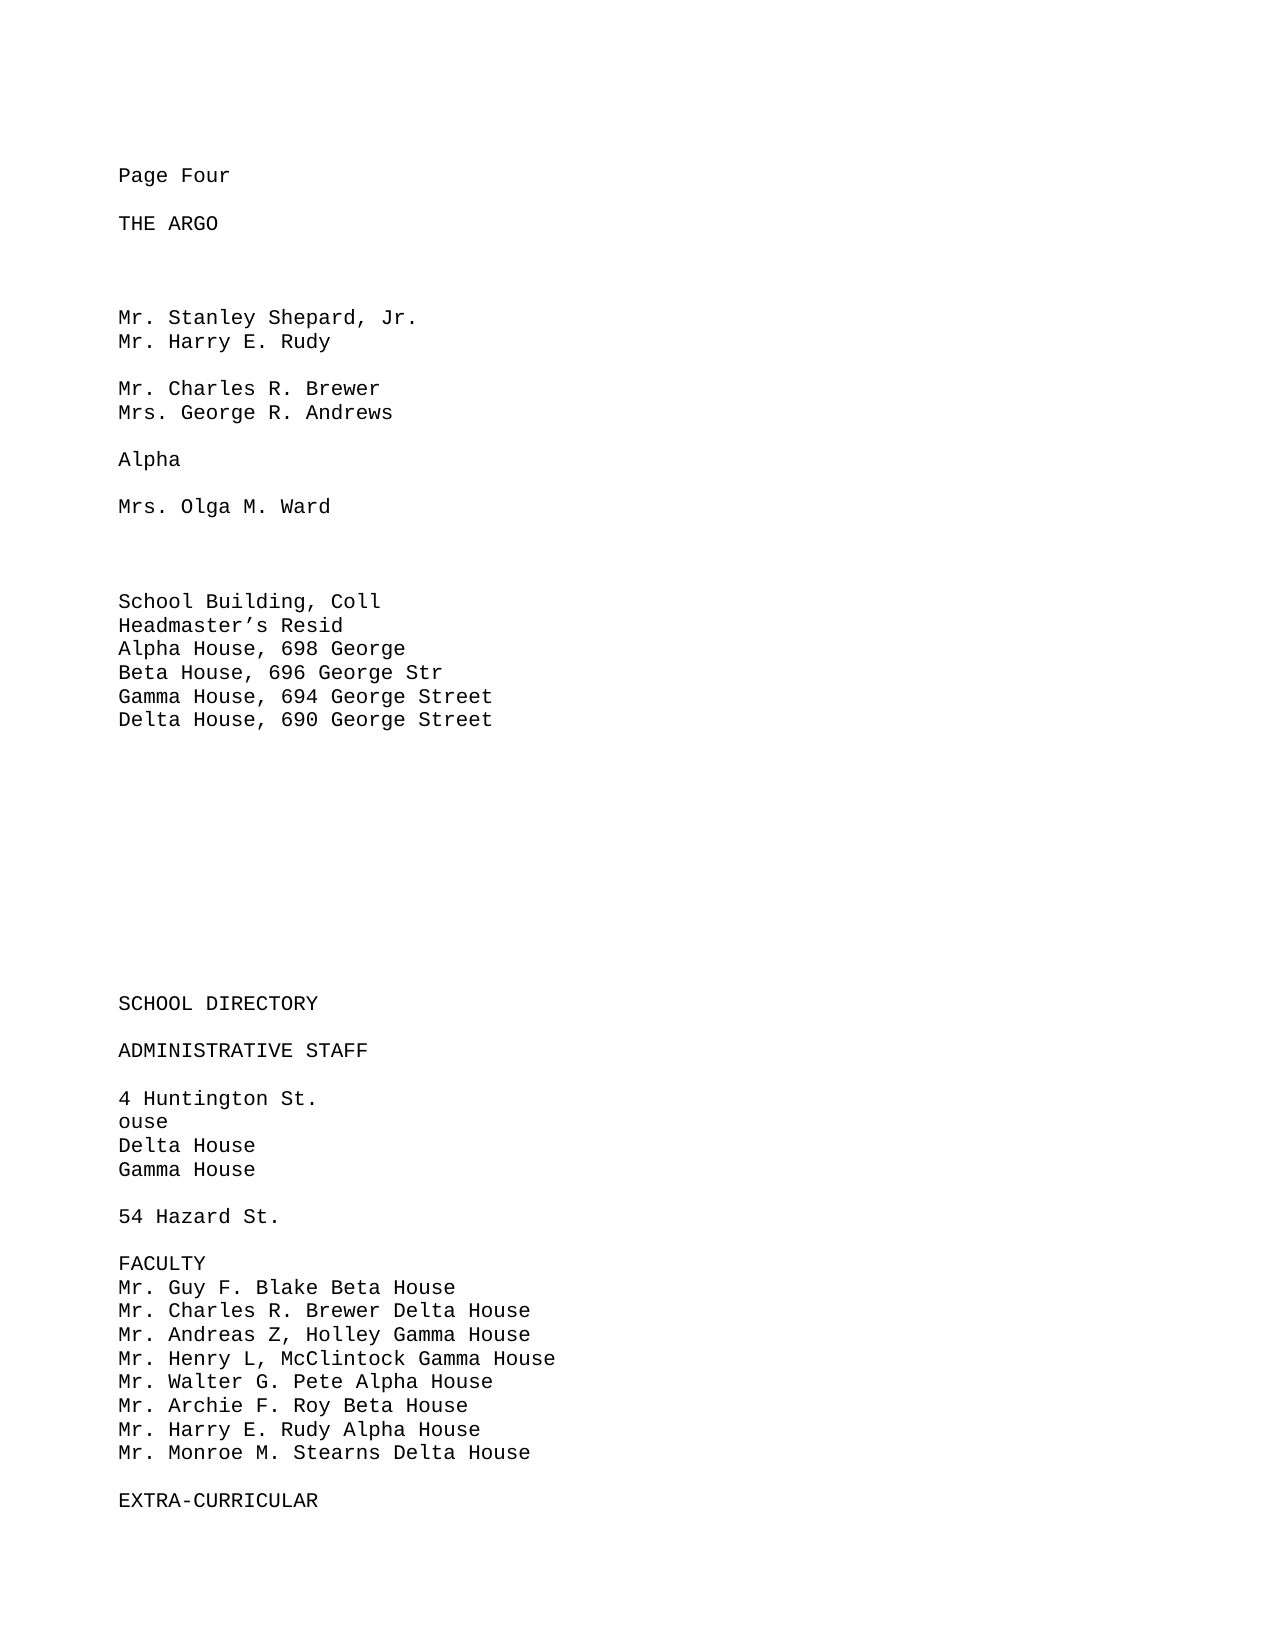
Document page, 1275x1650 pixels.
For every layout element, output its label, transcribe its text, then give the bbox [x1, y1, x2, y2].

text Mr. Charles R. Brewer Delta House [118, 1300, 1157, 1324]
text Delta House [118, 1135, 1157, 1158]
text Alpha House, 698 George [118, 638, 1157, 662]
text Mr. Henry L, McClintock Gamma House [118, 1348, 1157, 1371]
text THE ARGO [118, 213, 1157, 236]
text Headmaster’s Resid [118, 615, 1157, 638]
text ADMINISTRATIVE STAFF [118, 1040, 1157, 1064]
text School Building, Coll [118, 591, 1157, 615]
text Gamma House [118, 1158, 1157, 1182]
text Mr. Archie F. Roy Beta House [118, 1395, 1157, 1419]
text Mr. Monroe M. Stearns Delta House [118, 1442, 1157, 1466]
text FACULTY [118, 1253, 1157, 1277]
text Mr. Harry E. Rudy Alpha House [118, 1419, 1157, 1442]
text Mrs. Olga M. Ward [118, 496, 1157, 520]
text Mr. Harry E. Rudy [118, 331, 1157, 354]
text Page Four [118, 165, 1157, 189]
text 54 Hazard St. [118, 1206, 1157, 1229]
text Gamma House, 694 George Street [118, 686, 1157, 709]
text Mr. Charles R. Brewer [118, 378, 1157, 402]
text Mr. Stanley Shepard, Jr. [118, 307, 1157, 331]
text Mr. Guy F. Blake Beta House [118, 1277, 1157, 1300]
text Mr. Walter G. Pete Alpha House [118, 1371, 1157, 1395]
text Delta House, 690 George Street [118, 709, 1157, 733]
text 4 Huntington St. [118, 1088, 1157, 1111]
text Mr. Andreas Z, Holley Gamma House [118, 1324, 1157, 1348]
text Alpha [118, 449, 1157, 473]
text Mrs. George R. Andrews [118, 402, 1157, 426]
text EXTRA-CURRICULAR [118, 1489, 1157, 1513]
text SCHOOL DIRECTORY [118, 993, 1157, 1017]
text ouse [118, 1111, 1157, 1135]
text Beta House, 696 George Str [118, 662, 1157, 686]
